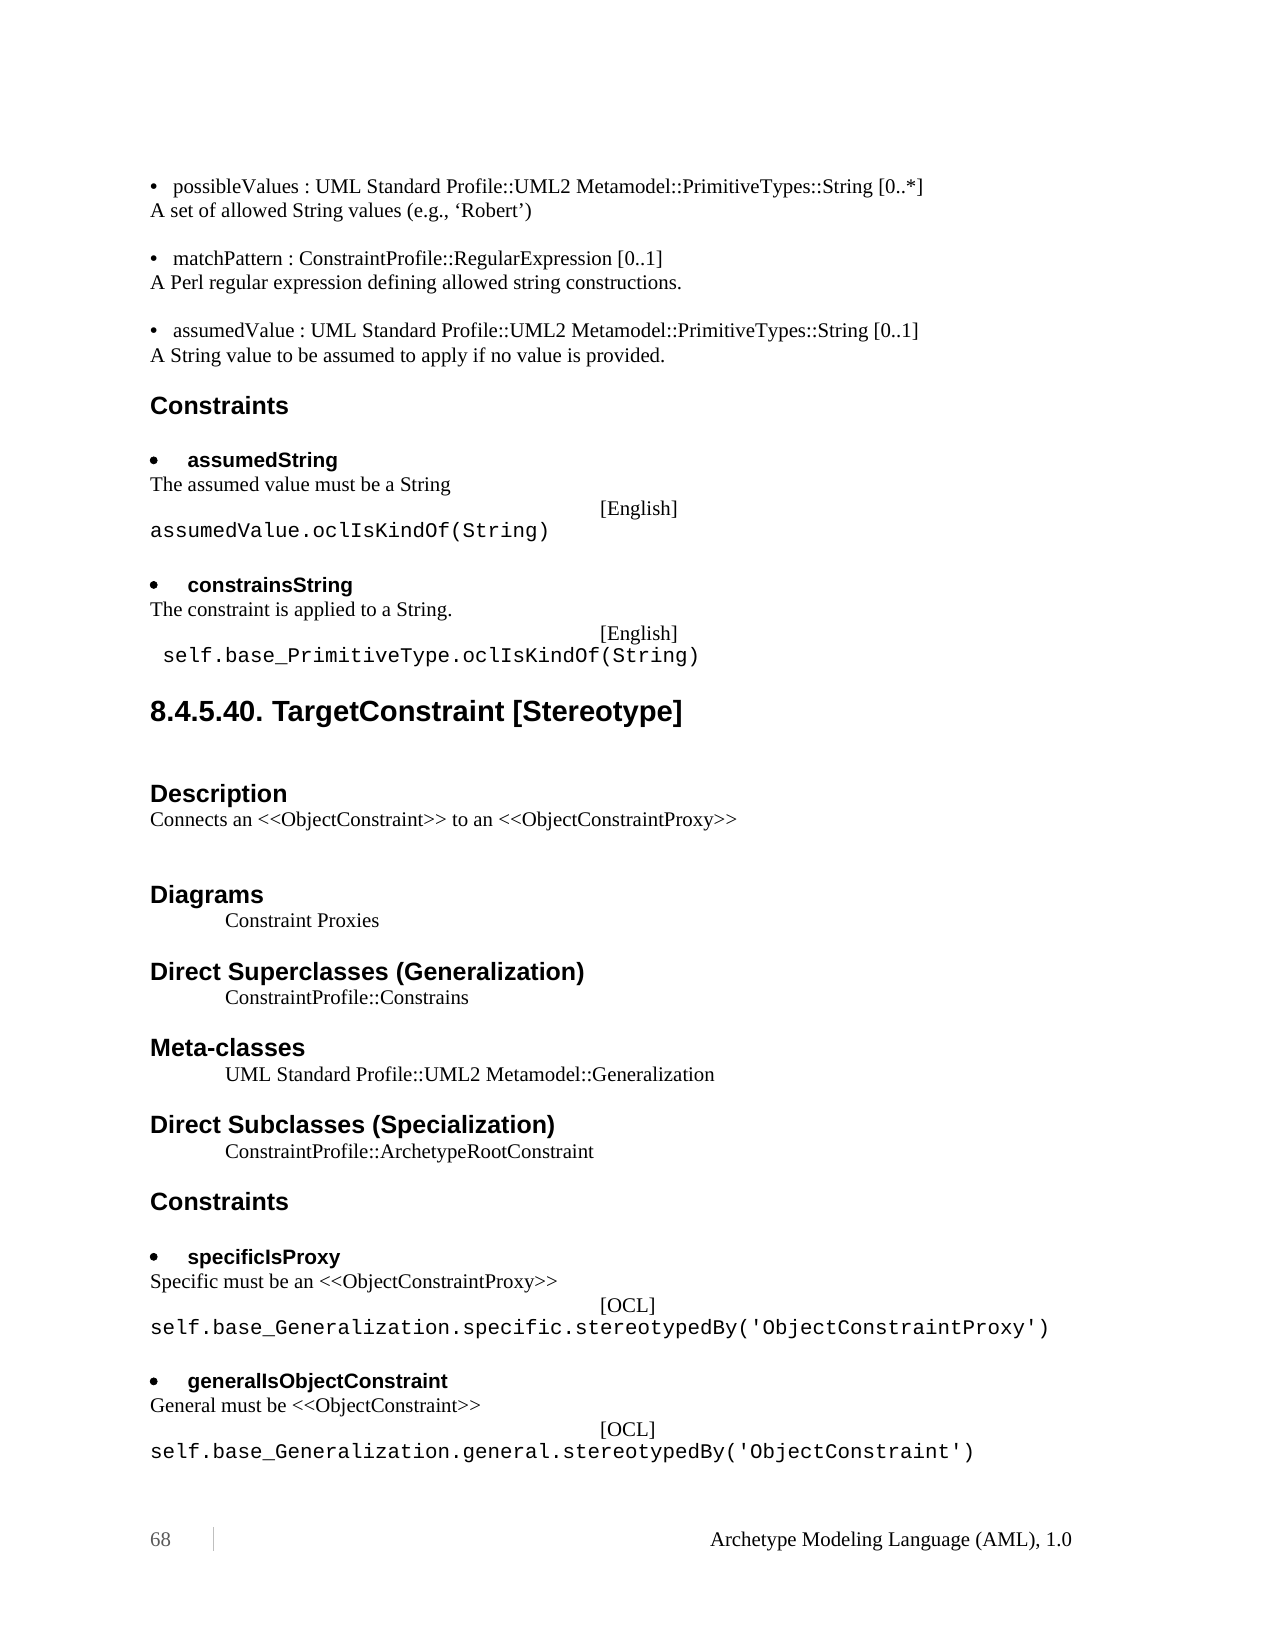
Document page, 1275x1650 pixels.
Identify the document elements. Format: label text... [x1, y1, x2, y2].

text A Perl regular expression defining allowed string constructions. [150, 270, 1125, 294]
text ConstraintProfile::Constrains [150, 985, 1125, 1009]
text UML Standard Profile::UML2 Metamodel::Generalization [150, 1062, 1125, 1086]
text Direct Subclasses (Specialization) [150, 1110, 1125, 1139]
list assumedString [150, 448, 1125, 472]
text Direct Superclasses (Generalization) [150, 956, 1125, 985]
subtitle TargetConstraint [Stereotype] [150, 694, 1125, 728]
text [English] [525, 621, 1125, 645]
text Constraints [150, 1187, 1125, 1216]
text ConstraintProfile::ArchetypeRootConstraint [150, 1139, 1125, 1163]
text Diagrams [150, 879, 1125, 908]
list generalIsObjectConstraint [150, 1369, 1125, 1393]
text Meta-classes [150, 1033, 1125, 1062]
text General must be <<ObjectConstraint>> [150, 1393, 1125, 1417]
text • possibleValues : UML Standard Profile::UML2 Metamodel::PrimitiveTypes::String [0..*] [150, 174, 1125, 198]
text Connects an <<ObjectConstraint>> to an <<ObjectConstraintProxy>> [150, 807, 1125, 831]
text [OCL] [525, 1293, 1125, 1317]
text self.base_Generalization.specific.stereotypedBy('ObjectConstraintProxy') [150, 1317, 1125, 1340]
text assumedValue.oclIsKindOf(String) [150, 520, 1125, 544]
text The assumed value must be a String [150, 472, 1125, 496]
text A set of allowed String values (e.g., ‘Robert’) [150, 198, 1125, 222]
text Specific must be an <<ObjectConstraintProxy>> [150, 1269, 1125, 1293]
text [English] [525, 496, 1125, 520]
text A String value to be assumed to apply if no value is provided. [150, 342, 1125, 367]
list constrainsString [150, 573, 1125, 597]
list specificIsProxy [150, 1244, 1125, 1269]
text self.base_Generalization.general.stereotypedBy('ObjectConstraint') [150, 1441, 1125, 1465]
text self.base_PrimitiveType.oclIsKindOf(String) [150, 645, 1125, 668]
text Description [150, 779, 1125, 807]
text The constraint is applied to a String. [150, 597, 1125, 621]
text [OCL] [525, 1417, 1125, 1441]
text • assumedValue : UML Standard Profile::UML2 Metamodel::PrimitiveTypes::String [0..1] [150, 318, 1125, 342]
text Constraint Proxies [225, 908, 1125, 932]
text Constraints [150, 391, 1125, 419]
text • matchPattern : ConstraintProfile::RegularExpression [0..1] [150, 246, 1125, 270]
